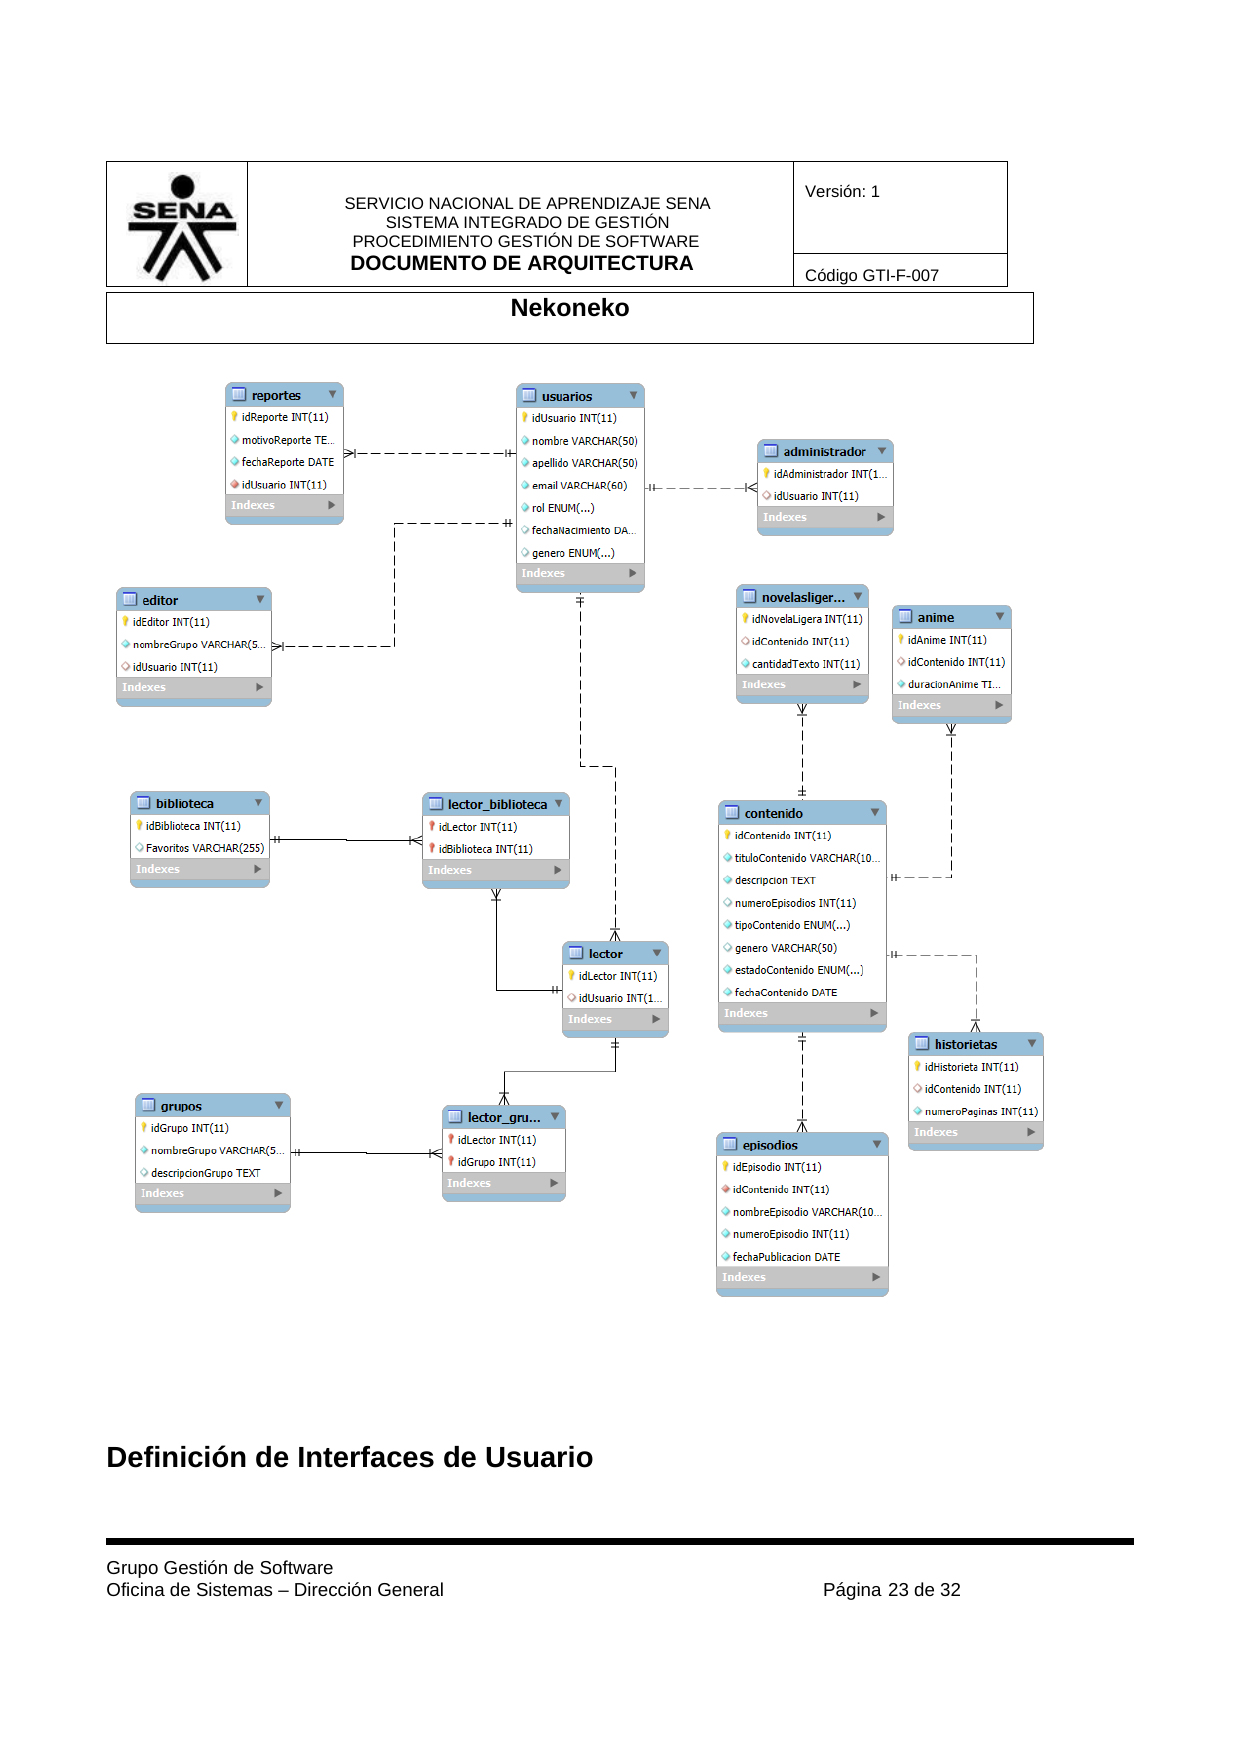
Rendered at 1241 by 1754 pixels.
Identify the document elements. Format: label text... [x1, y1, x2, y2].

subtitle Definición de Interfaces de Usuario [106, 1440, 1134, 1474]
picture [126, 172, 239, 286]
picture [106, 373, 1052, 1305]
